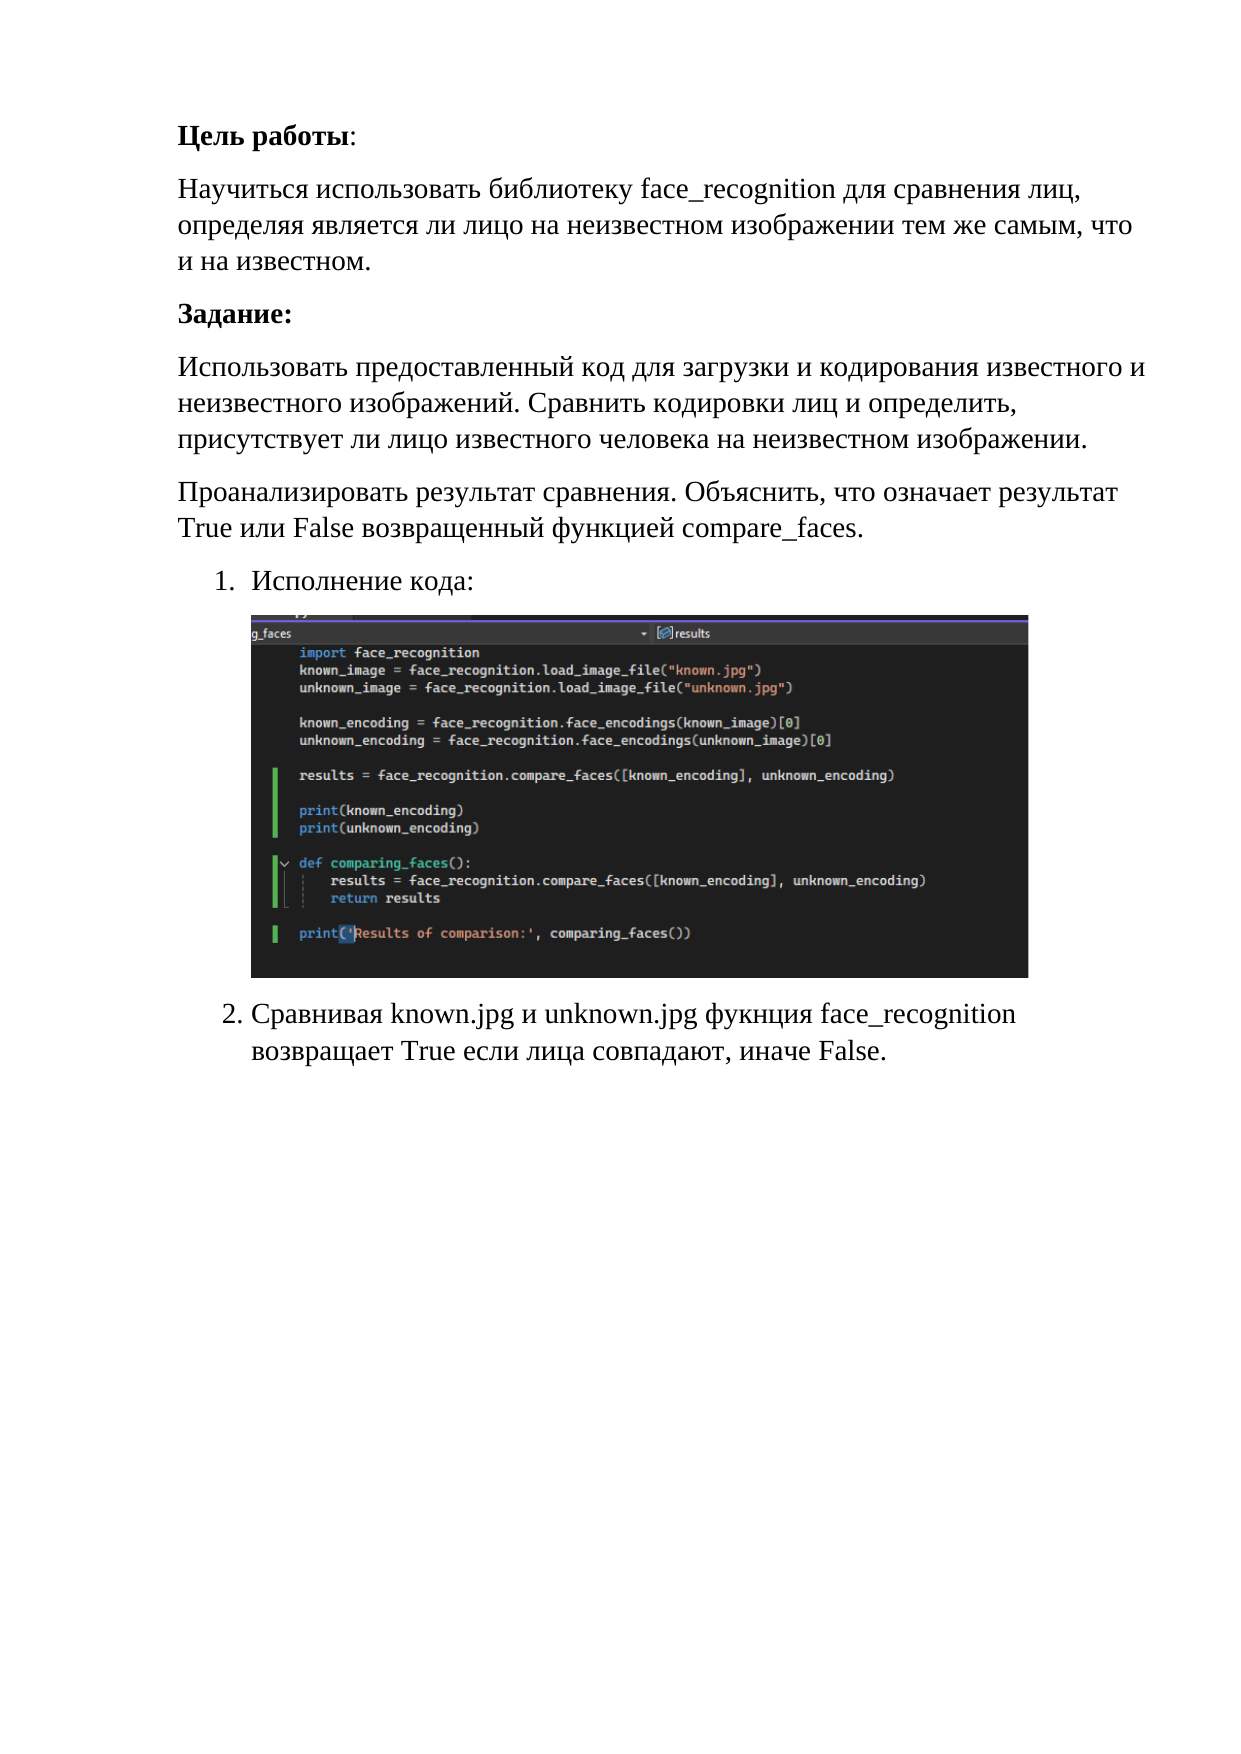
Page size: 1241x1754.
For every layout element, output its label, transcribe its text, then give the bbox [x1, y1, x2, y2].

picture [251, 615, 1029, 978]
text Использовать предоставленный код для загрузки и кодирования известного и неизвестного изображений. Сравнить кодировки лиц и определить, присутствует ли лицо известного человека на неизвестном изображении. [177, 349, 1152, 455]
text Проанализировать результат сравнения. Объяснить, что означает результат True или False возвращенный функцией compare_faces. [177, 474, 1152, 544]
text Задание: [177, 296, 1152, 329]
text 2. Сравнивая known.jpg и unknown.jpg фукнция face_recognition возвращает True если лица совпадают, иначе False. [222, 997, 1152, 1066]
text Научиться использовать библиотеку face_recognition для сравнения лиц, определяя является ли лицо на неизвестном изображении тем же самым, что и на известном. [177, 171, 1152, 277]
text Цель работы: [177, 118, 1152, 152]
list Исполнение кода: [213, 563, 1152, 596]
